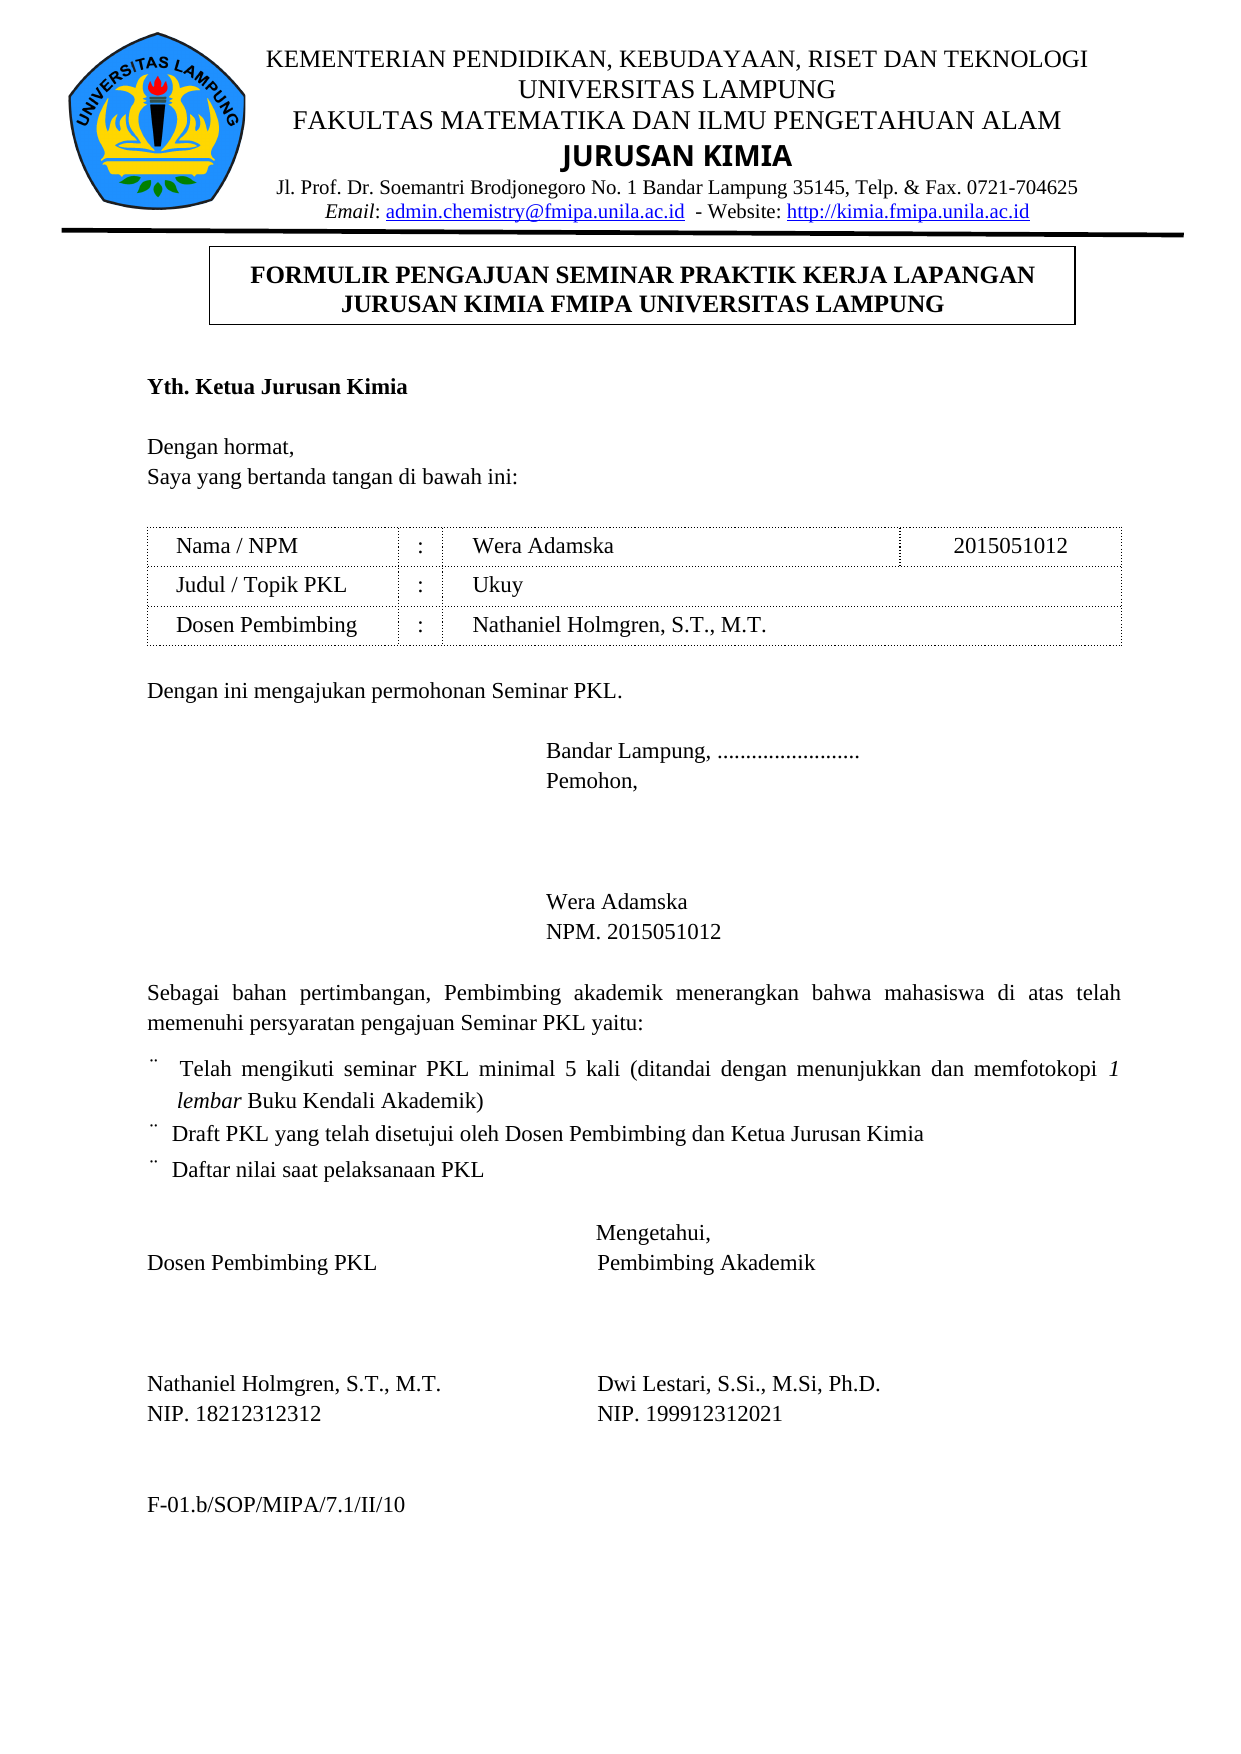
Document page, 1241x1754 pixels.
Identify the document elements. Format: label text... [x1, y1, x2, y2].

text Mengetahui, [147, 1219, 1122, 1245]
text ¨ Daftar nilai saat pelaksanaan PKL [147, 1153, 1122, 1184]
table_cell : [398, 606, 442, 645]
table_cell Ukuy [442, 566, 1121, 606]
text Pemohon, [147, 767, 1122, 794]
text Dosen Pembimbing PKL Pembimbing Akademik [147, 1249, 1122, 1276]
table_cell Dosen Pembimbing [148, 606, 398, 645]
text Dengan hormat, [147, 433, 1122, 459]
text NIP. 18212312312 NIP. 199912312021 [147, 1400, 1122, 1427]
table_header Nama / NPM [148, 527, 398, 566]
table_header 2015051012 [900, 527, 1121, 566]
picture [68, 32, 246, 210]
text Nathaniel Holmgren, S.T., M.T. Dwi Lestari, S.Si., M.Si, Ph.D. [147, 1370, 1122, 1396]
text ¨ Telah mengikuti seminar PKL minimal 5 kali (ditandai dengan menunjukkan dan memfotokopi 1 lembar Buku Kendali Akademik) [147, 1052, 1122, 1113]
table_cell Nathaniel Holmgren, S.T., M.T. [442, 606, 1121, 645]
text ¨ Draft PKL yang telah disetujui oleh Dosen Pembimbing dan Ketua Jurusan Kimia [147, 1117, 1122, 1148]
table_cell : [398, 566, 442, 606]
text Dengan ini mengajukan permohonan Seminar PKL. [147, 677, 1122, 703]
text NPM. 2015051012 [147, 918, 1122, 945]
text Bandar Lampung, ......................... [147, 737, 1122, 763]
text Saya yang bertanda tangan di bawah ini: [147, 463, 1122, 490]
table_header Wera Adamska [442, 527, 900, 566]
text Sebagai bahan pertimbangan, Pembimbing akademik menerangkan bahwa mahasiswa di atas telah memenuhi persyaratan pengajuan Seminar PKL yaitu: [147, 979, 1122, 1035]
text Wera Adamska [147, 888, 1122, 914]
table_header : [398, 527, 442, 566]
text Yth. Ketua Jurusan Kimia [147, 373, 1122, 399]
text F-01.b/SOP/MIPA/7.1/II/10 [147, 1491, 1122, 1517]
table_cell Judul / Topik PKL [148, 566, 398, 606]
